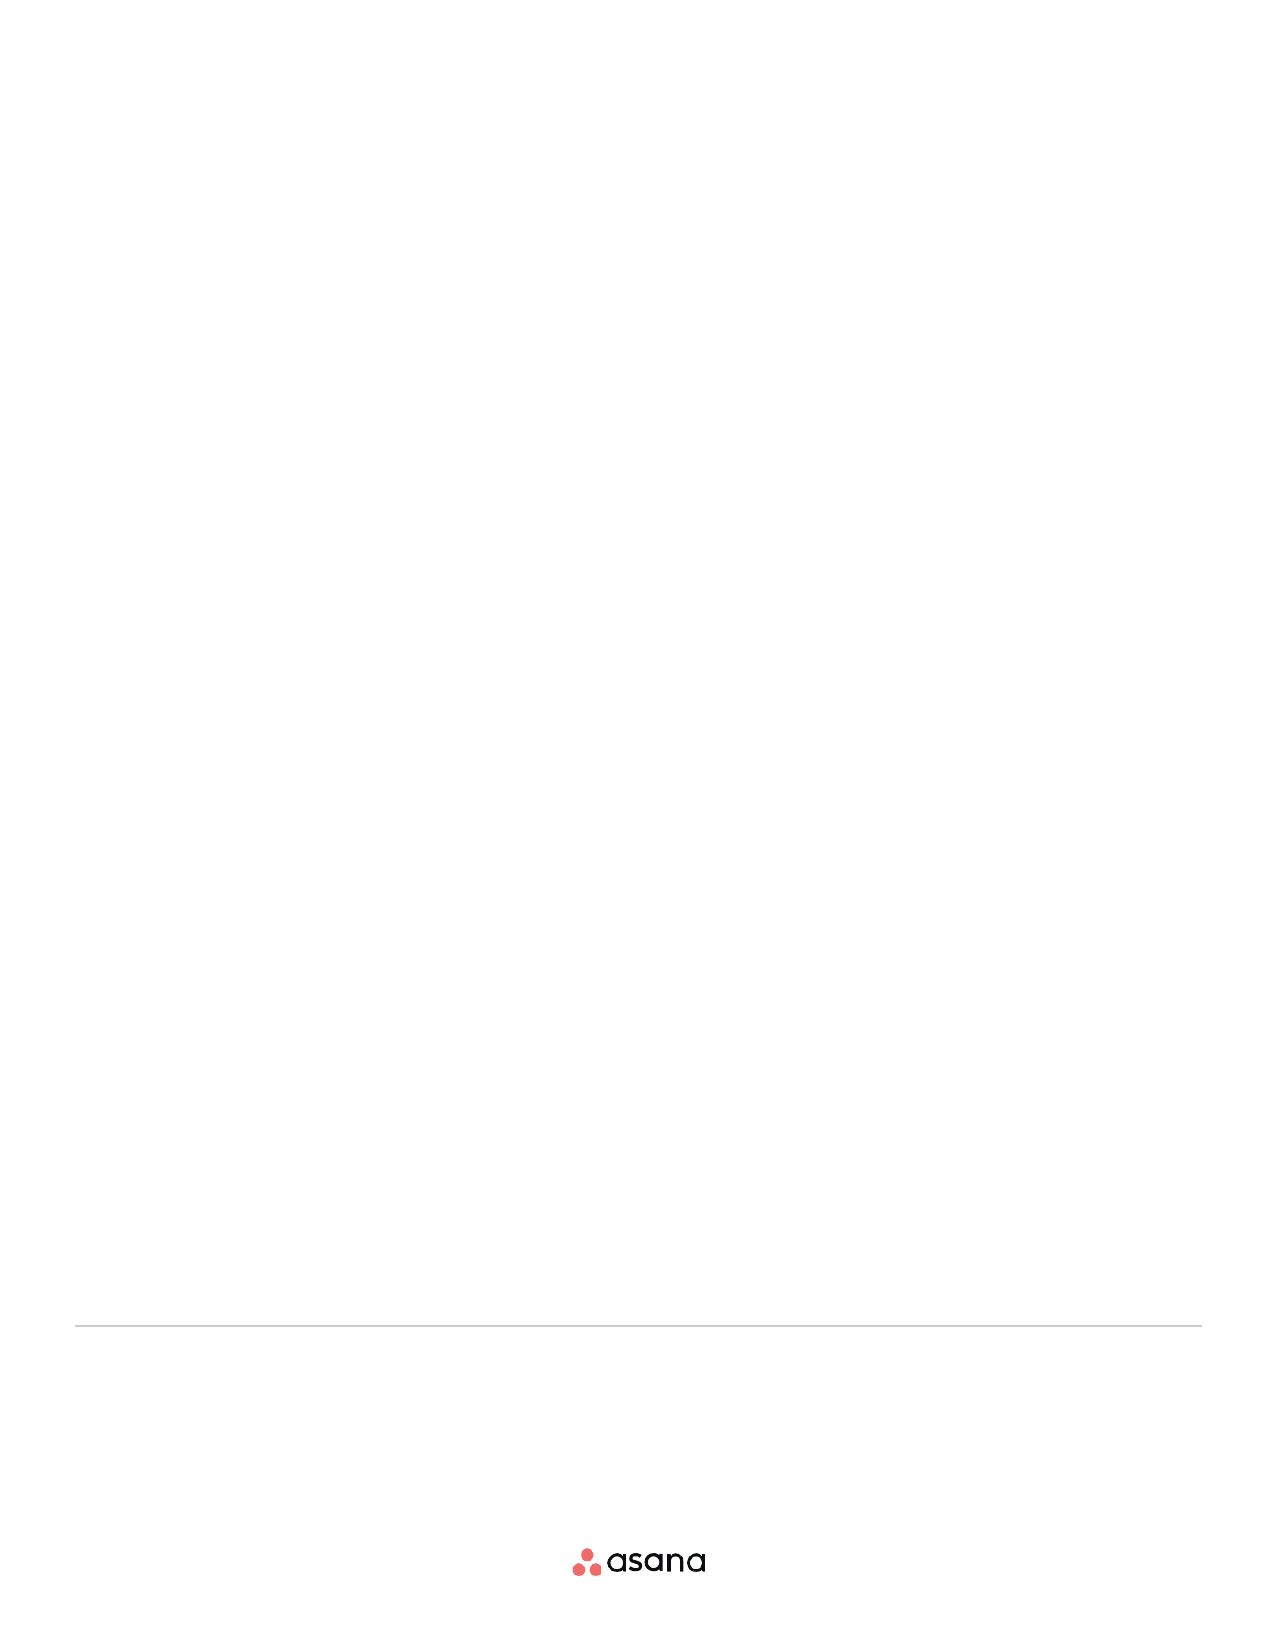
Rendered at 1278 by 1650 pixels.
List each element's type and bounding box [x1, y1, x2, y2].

picture [607, 1553, 626, 1572]
picture [667, 1553, 705, 1572]
picture [572, 1548, 602, 1576]
